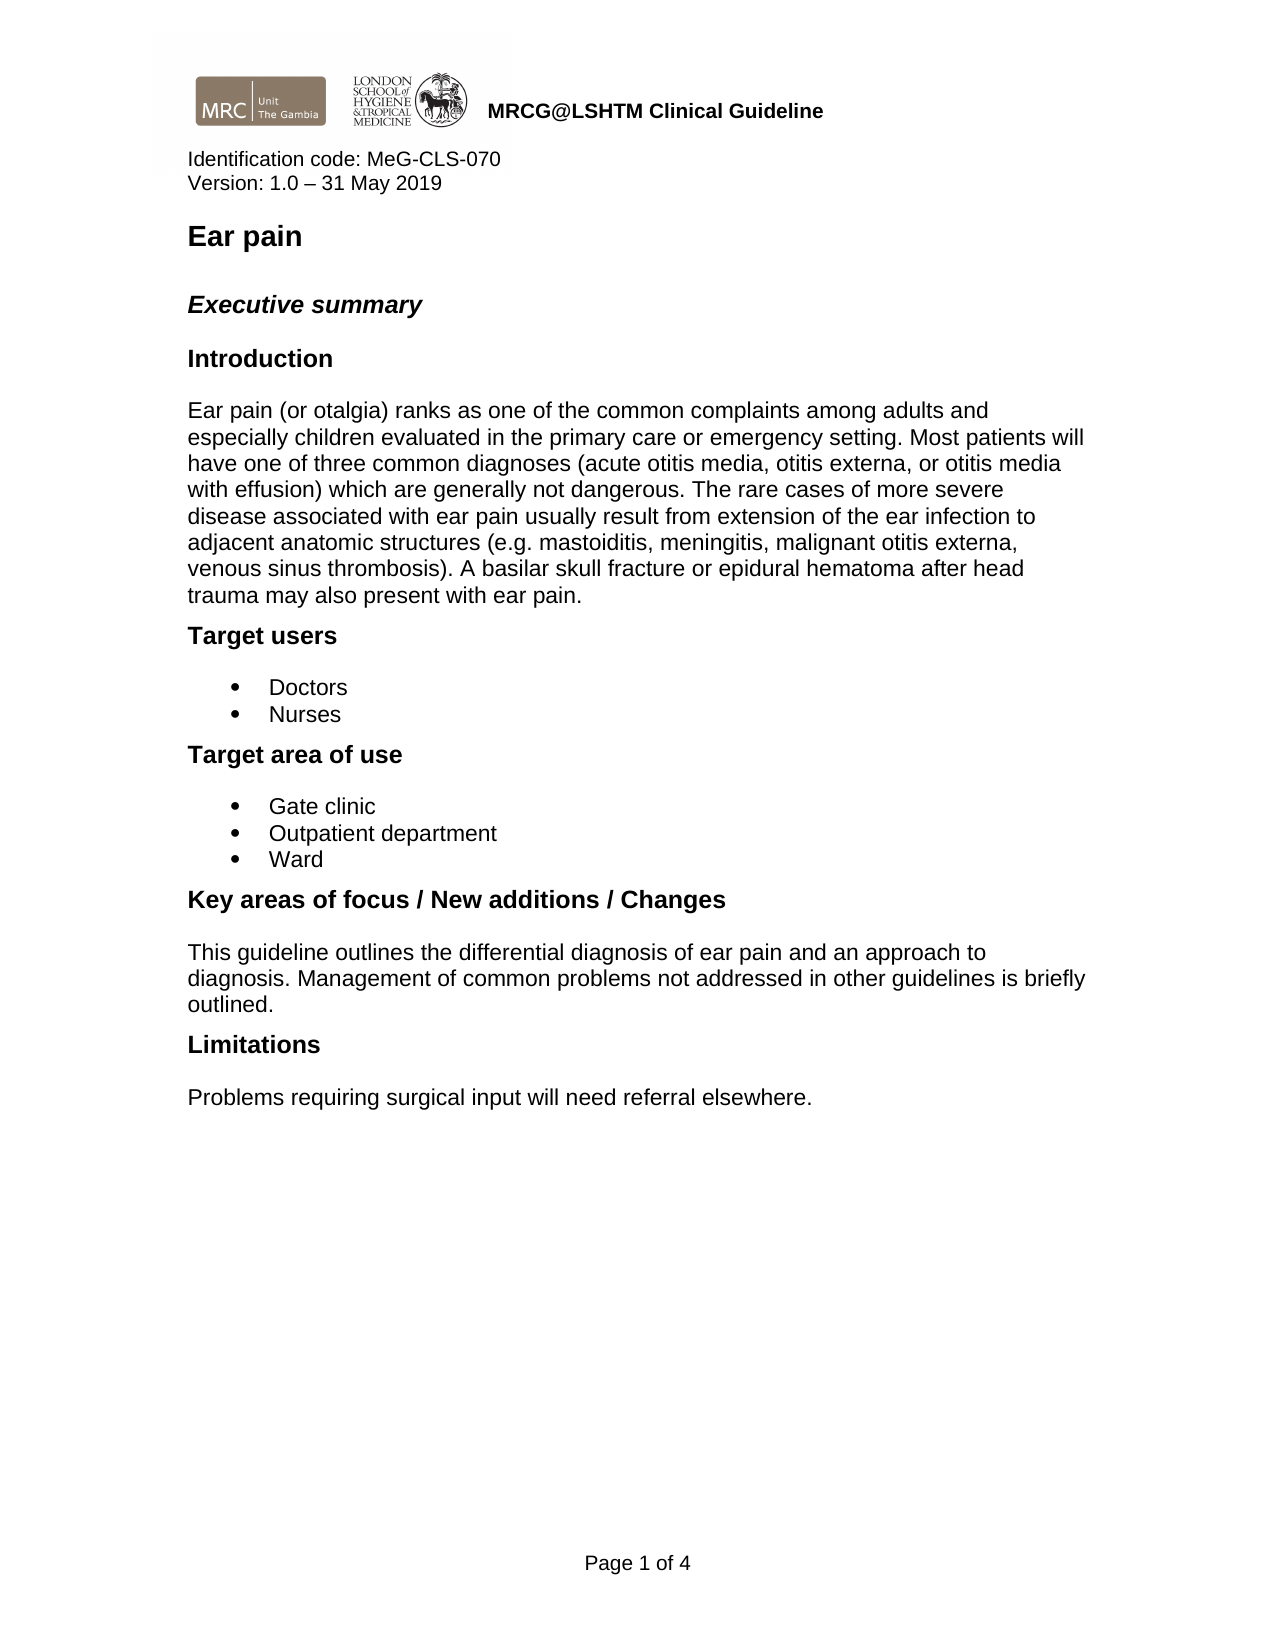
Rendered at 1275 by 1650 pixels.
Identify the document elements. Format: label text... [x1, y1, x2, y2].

list Outpatient department [231, 820, 1087, 846]
list Nurses [231, 701, 1087, 727]
subtitle Limitations [187, 1030, 1087, 1059]
subtitle Target users [187, 621, 1087, 649]
subtitle Target area of use [187, 739, 1087, 768]
text Problems requiring surgical input will need referral elsewhere. [187, 1084, 1087, 1110]
list Gate clinic [231, 793, 1087, 820]
list Doctors [231, 674, 1087, 701]
text Ear pain (or otalgia) ranks as one of the common complaints among adults and especially children evaluated in the primary care or emergency setting. Most patients will have one of three common diagnoses (acute otitis media, otitis externa, or otitis media with effusion) which are generally not dangerous. The rare cases of more severe disease associated with ear pain usually result from extension of the ear infection to adjacent anatomic structures (e.g. mastoiditis, meningitis, malignant otitis externa, venous sinus thrombosis). A basilar skull fracture or epidural hematoma after head trauma may also present with ear pain. [187, 397, 1087, 608]
subtitle Executive summary [187, 290, 1087, 318]
subtitle Ear pain [187, 219, 1087, 252]
subtitle Introduction [187, 343, 1087, 372]
text This guideline outlines the differential diagnosis of ear pain and an approach to diagnosis. Management of common problems not addressed in other guidelines is briefly outlined. [187, 939, 1087, 1018]
list Ward [231, 846, 1087, 872]
picture [146, 26, 517, 174]
subtitle Key areas of focus / New additions / Changes [187, 885, 1087, 914]
